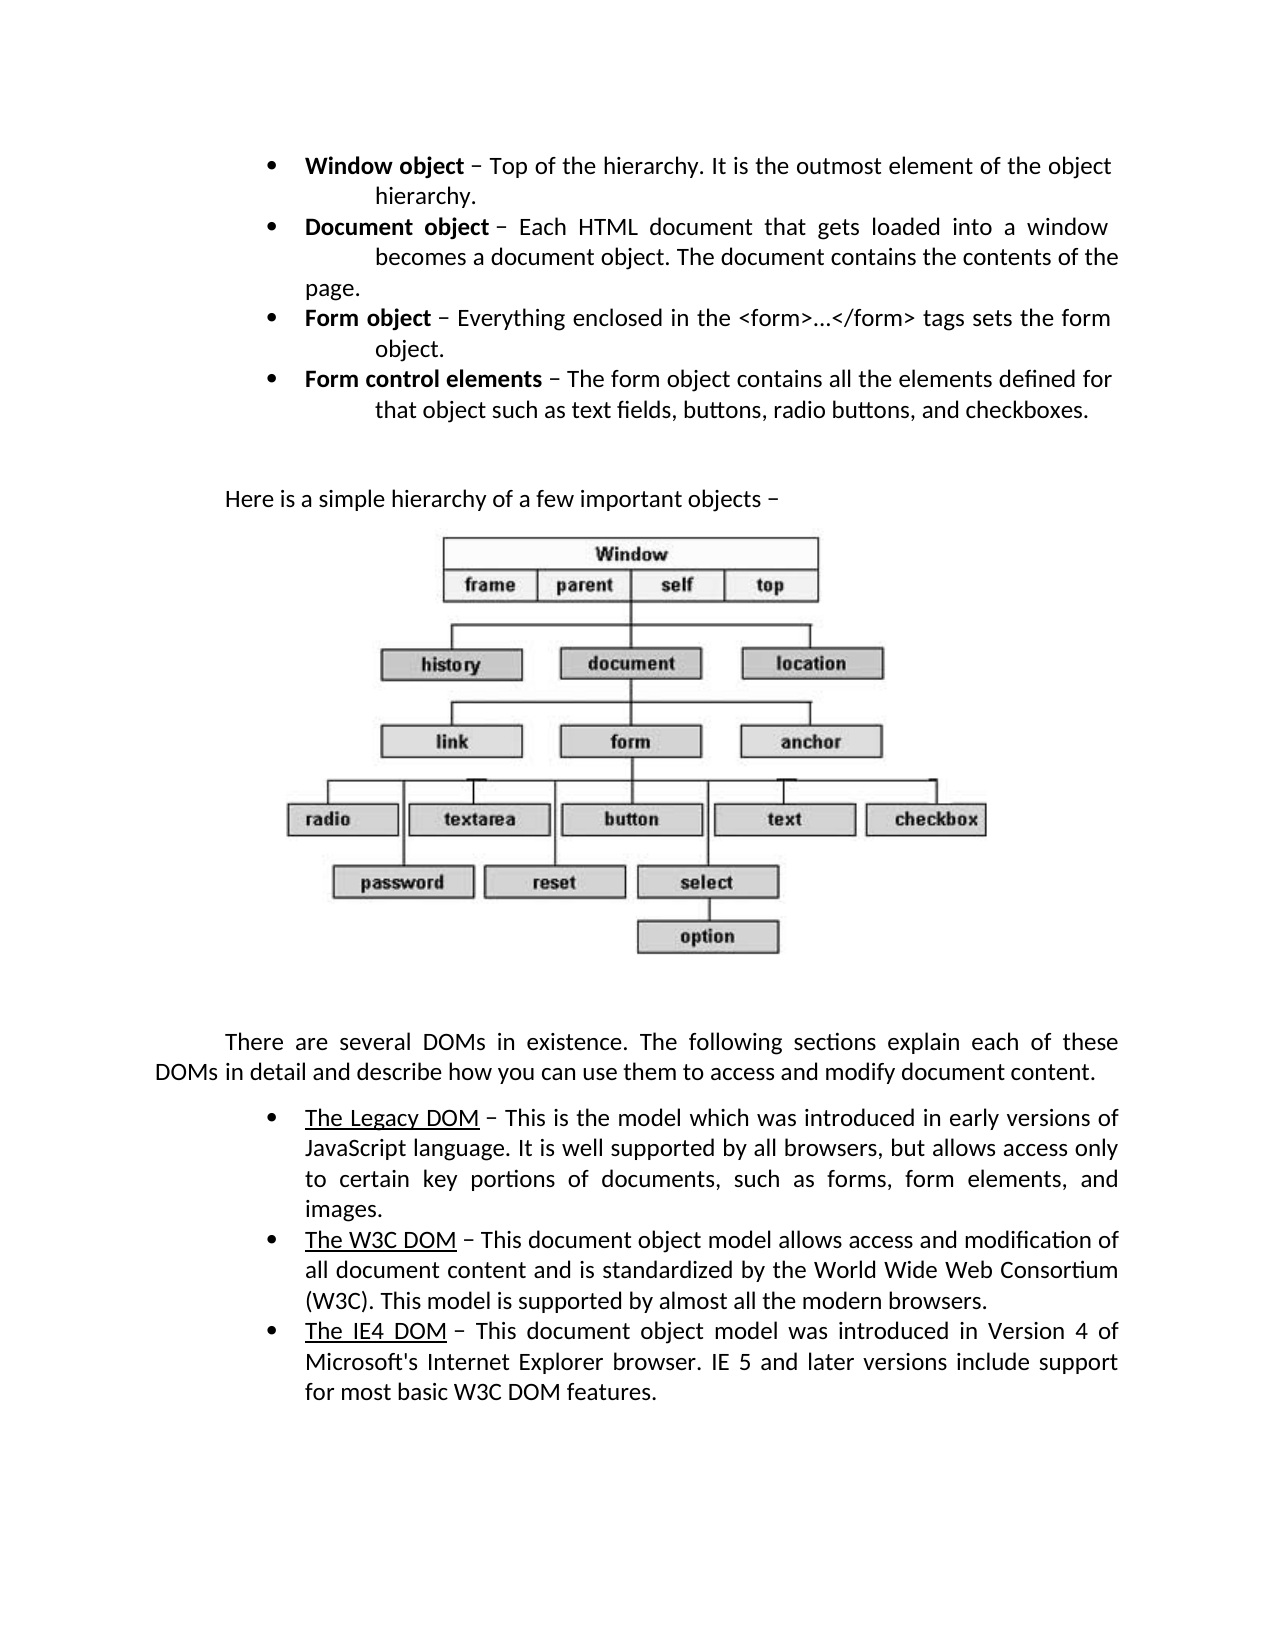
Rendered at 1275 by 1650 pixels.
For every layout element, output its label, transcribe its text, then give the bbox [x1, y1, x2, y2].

text Here is a simple hierarchy of a few important objects − [155, 483, 1120, 514]
list Window object − Top of the hierarchy. It is the outmost element of the object hierarchy. [267, 150, 1120, 211]
list Form object − Everything enclosed in the <form>...</form> tags sets the form object. [267, 303, 1120, 364]
list Document object − Each HTML document that gets loaded into a window becomes a document object. The document contains the contents of the page. [267, 211, 1120, 303]
list Form control elements − The form object contains all the elements defined for that object such as text fields, buttons, radio buttons, and checkboxes. [267, 364, 1120, 425]
list The IE4 DOM − This document object model was introduced in Version 4 of Microsoft's Internet Explorer browser. IE 5 and later versions include support for most basic W3C DOM features. [267, 1316, 1120, 1407]
picture [285, 528, 990, 962]
list The Legacy DOM − This is the model which was introduced in early versions of JavaScript language. It is well supported by all browsers, but allows access only to certain key portions of documents, such as forms, form elements, and images. [267, 1102, 1120, 1224]
list The W3C DOM − This document object model allows access and modification of all document content and is standardized by the World Wide Web Consortium (W3C). This model is supported by almost all the modern browsers. [267, 1224, 1120, 1316]
text There are several DOMs in existence. The following sections explain each of these DOMs in detail and describe how you can use them to access and modify document content. [155, 1026, 1120, 1087]
